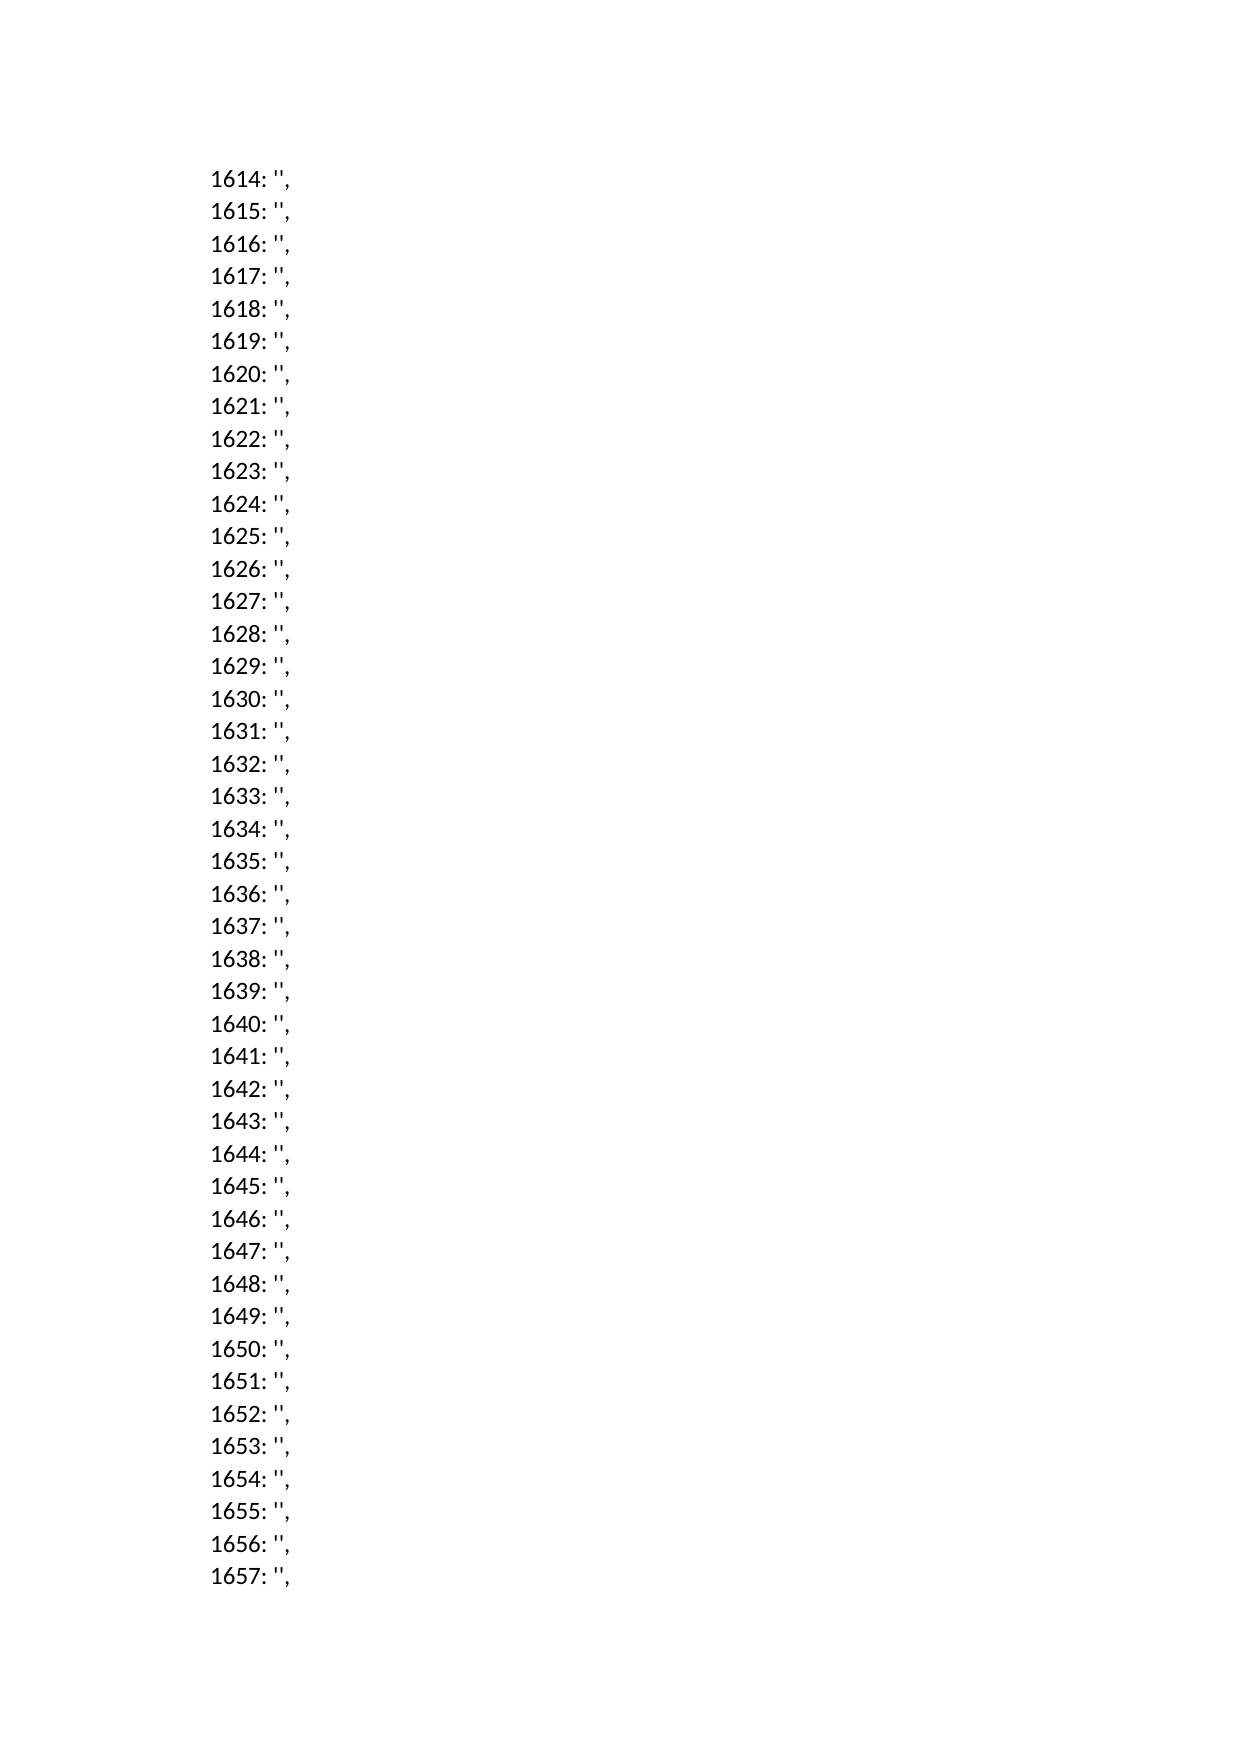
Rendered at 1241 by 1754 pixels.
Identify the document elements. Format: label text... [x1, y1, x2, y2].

text 1647: '', [187, 1234, 1053, 1267]
text 1616: '', [187, 227, 1053, 259]
text 1614: '', [187, 162, 1053, 194]
text 1635: '', [187, 844, 1053, 877]
text 1643: '', [187, 1104, 1053, 1137]
text 1651: '', [187, 1364, 1053, 1397]
text 1638: '', [187, 942, 1053, 974]
text 1645: '', [187, 1169, 1053, 1202]
text 1640: '', [187, 1007, 1053, 1039]
text 1618: '', [187, 292, 1053, 324]
text 1653: '', [187, 1429, 1053, 1462]
text 1624: '', [187, 487, 1053, 519]
text 1646: '', [187, 1202, 1053, 1234]
text 1619: '', [187, 324, 1053, 357]
text 1650: '', [187, 1332, 1053, 1364]
text 1615: '', [187, 194, 1053, 227]
text 1630: '', [187, 682, 1053, 714]
text 1627: '', [187, 584, 1053, 617]
text 1652: '', [187, 1397, 1053, 1429]
text 1657: '', [187, 1559, 1053, 1592]
text 1655: '', [187, 1494, 1053, 1527]
text 1632: '', [187, 747, 1053, 779]
text 1649: '', [187, 1299, 1053, 1332]
text 1617: '', [187, 259, 1053, 292]
text 1629: '', [187, 649, 1053, 682]
text 1634: '', [187, 812, 1053, 844]
text 1642: '', [187, 1072, 1053, 1104]
text 1625: '', [187, 519, 1053, 552]
text 1622: '', [187, 422, 1053, 454]
text 1631: '', [187, 714, 1053, 747]
text 1636: '', [187, 877, 1053, 909]
text 1656: '', [187, 1527, 1053, 1559]
text 1637: '', [187, 909, 1053, 942]
text 1623: '', [187, 454, 1053, 487]
text 1628: '', [187, 617, 1053, 649]
text 1654: '', [187, 1462, 1053, 1494]
text 1641: '', [187, 1039, 1053, 1072]
text 1620: '', [187, 357, 1053, 389]
text 1648: '', [187, 1267, 1053, 1299]
text 1644: '', [187, 1137, 1053, 1169]
text 1621: '', [187, 389, 1053, 422]
text 1633: '', [187, 779, 1053, 812]
text 1639: '', [187, 974, 1053, 1007]
text 1626: '', [187, 552, 1053, 584]
